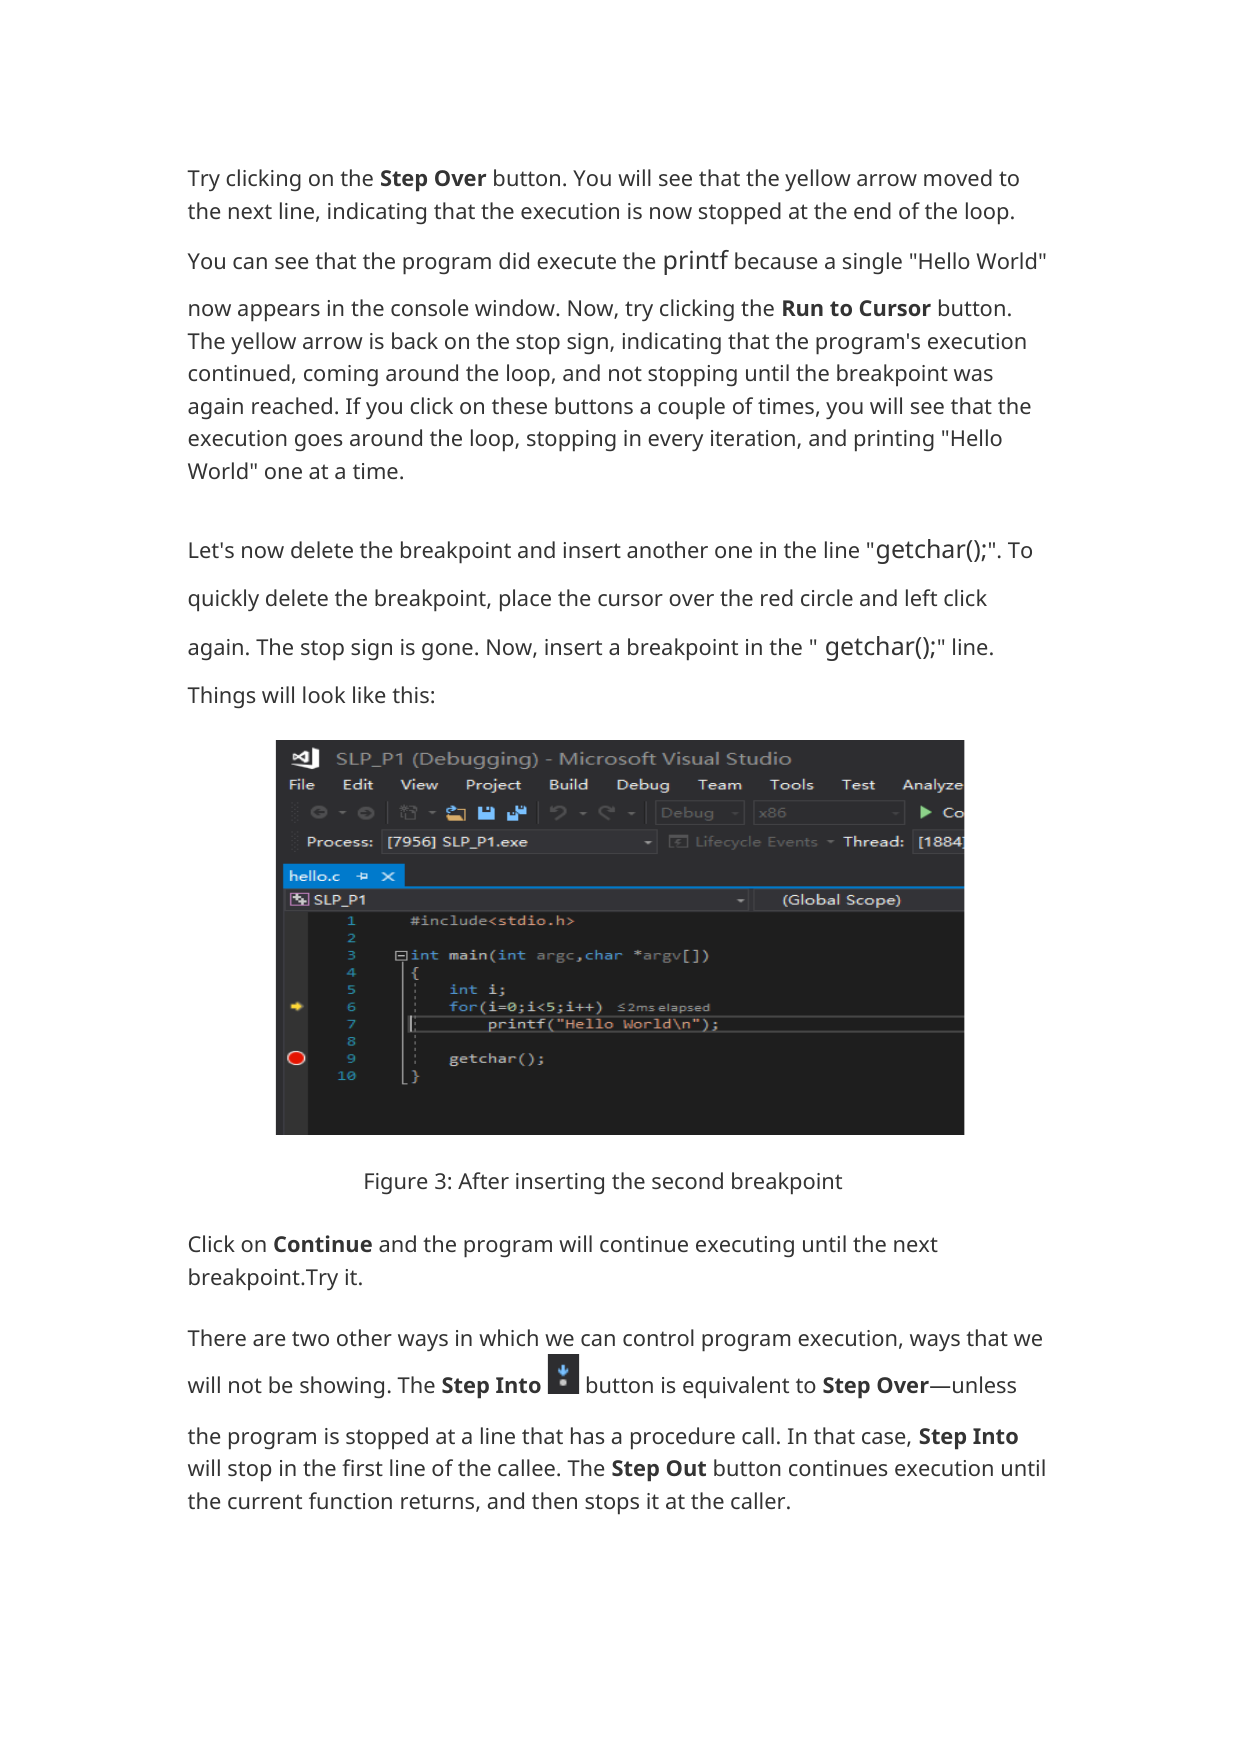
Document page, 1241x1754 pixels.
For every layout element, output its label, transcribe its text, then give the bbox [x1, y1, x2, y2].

text There are two other ways in which we can control program execution, ways that we will not be showing. The Step Into button is equivalent to Step Over—unless the program is stopped at a line that has a procedure call. In that case, Step Into will stop in the first line of the callee. The Step Out button continues execution until the current function returns, and then stops it at the caller. [187, 1322, 1053, 1517]
table_header Figure 3: After inserting the second breakpoint [361, 1163, 879, 1198]
text Try clicking on the Step Over button. You will see that the yellow arrow moved to the next line, indicating that the execution is now stopped at the end of the loop. You can see that the program did execute the printf because a single "Hello World" now appears in the console window. Now, try clicking the Run to Cursor button. The yellow arrow is back on the stop sign, indicating that the program's execution continued, coming around the loop, and not stopping until the breakpoint was again reached. If you click on these buttons a couple of times, you will see that the execution goes around the loop, stopping in every iteration, and printing "Hello World" one at a time. [187, 162, 1053, 487]
picture [275, 740, 965, 1135]
text Let's now delete the breakpoint and insert another one in the line "getchar();". To quickly delete the breakpoint, place the cursor over the red circle and left click again. The stop sign is gone. Now, insert a breakpoint in the " getchar();" line. Things will look like this: [187, 516, 1053, 711]
picture [547, 1354, 580, 1394]
text Click on Continue and the program will continue executing until the next breakpoint.Try it. [187, 1228, 1053, 1293]
